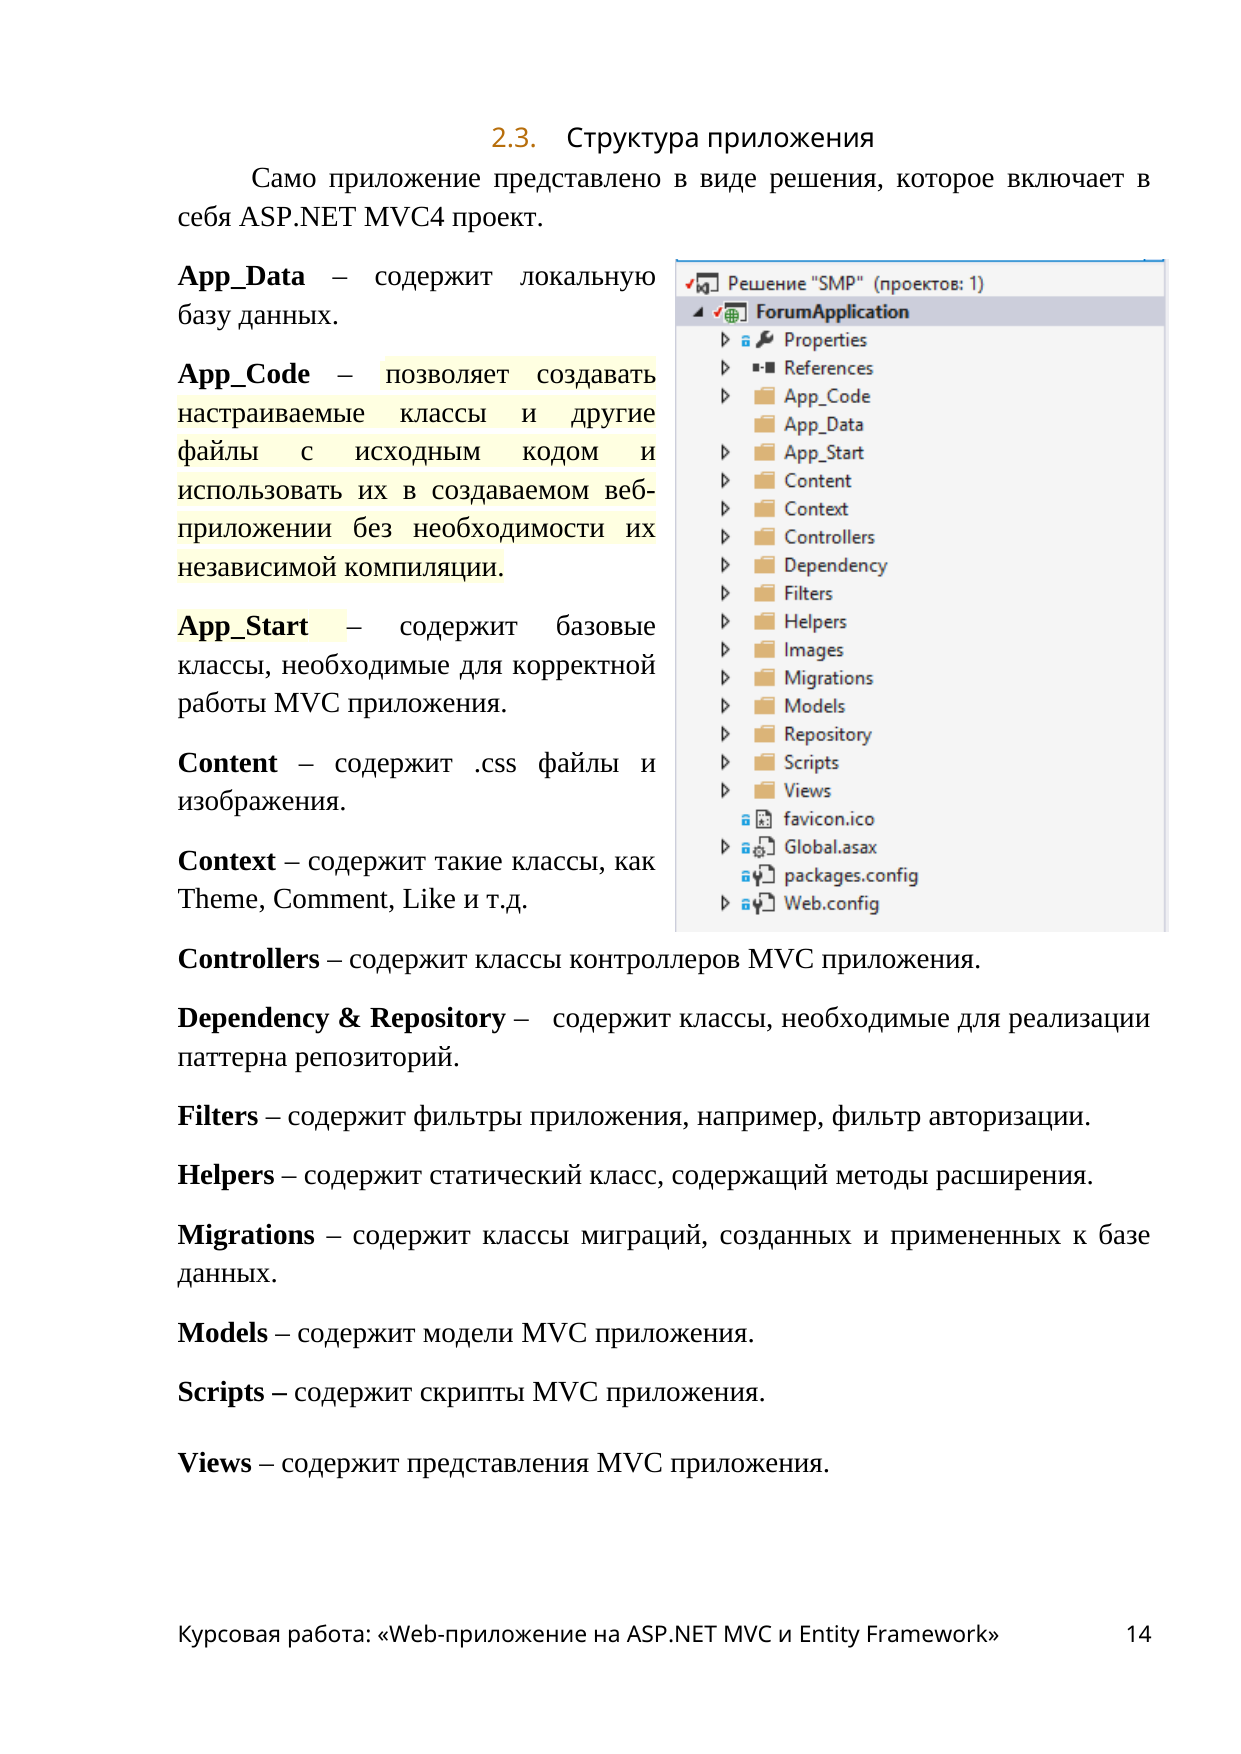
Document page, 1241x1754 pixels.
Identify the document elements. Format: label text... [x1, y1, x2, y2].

text App_Code – позволяет создавать настраиваемые классы и другие файлы с исходным кодом и использовать их в создаваемом веб-приложении без необходимости их независимой компиляции. [177, 356, 675, 583]
text Controllers – содержит классы контроллеров MVC приложения. [177, 941, 1152, 974]
text Само приложение представлено в виде решения, которое включает в себя ASP.NET MVC4 проект. [177, 161, 1152, 233]
text Models – содержит модели MVC приложения. [177, 1315, 1152, 1348]
text Filters – содержит фильтры приложения, например, фильтр авторизации. [177, 1098, 1152, 1132]
text Context – содержит такие классы, как Theme, Comment, Like и т.д. [177, 843, 675, 915]
text Helpers – содержит статический класс, содержащий методы расширения. [177, 1157, 1152, 1191]
text App_Data – содержит локальную базу данных. [177, 258, 1152, 331]
picture [675, 259, 1169, 932]
text App_Start – содержит базовые классы, необходимые для корректной работы MVC приложения. [177, 608, 675, 719]
text Migrations – содержит классы миграций, созданных и примененных к базе данных. [177, 1217, 1152, 1289]
text Content – содержит .css файлы и изображения. [177, 745, 675, 817]
text Dependency & Repository – содержит классы, необходимые для реализации паттерна репозиторий. [177, 1000, 1152, 1072]
text Views – содержит представления MVC приложения. [177, 1445, 1152, 1479]
text Scripts – cодержит скрипты MVC приложения. [177, 1374, 1152, 1408]
subtitle Структура приложения [215, 118, 1152, 155]
